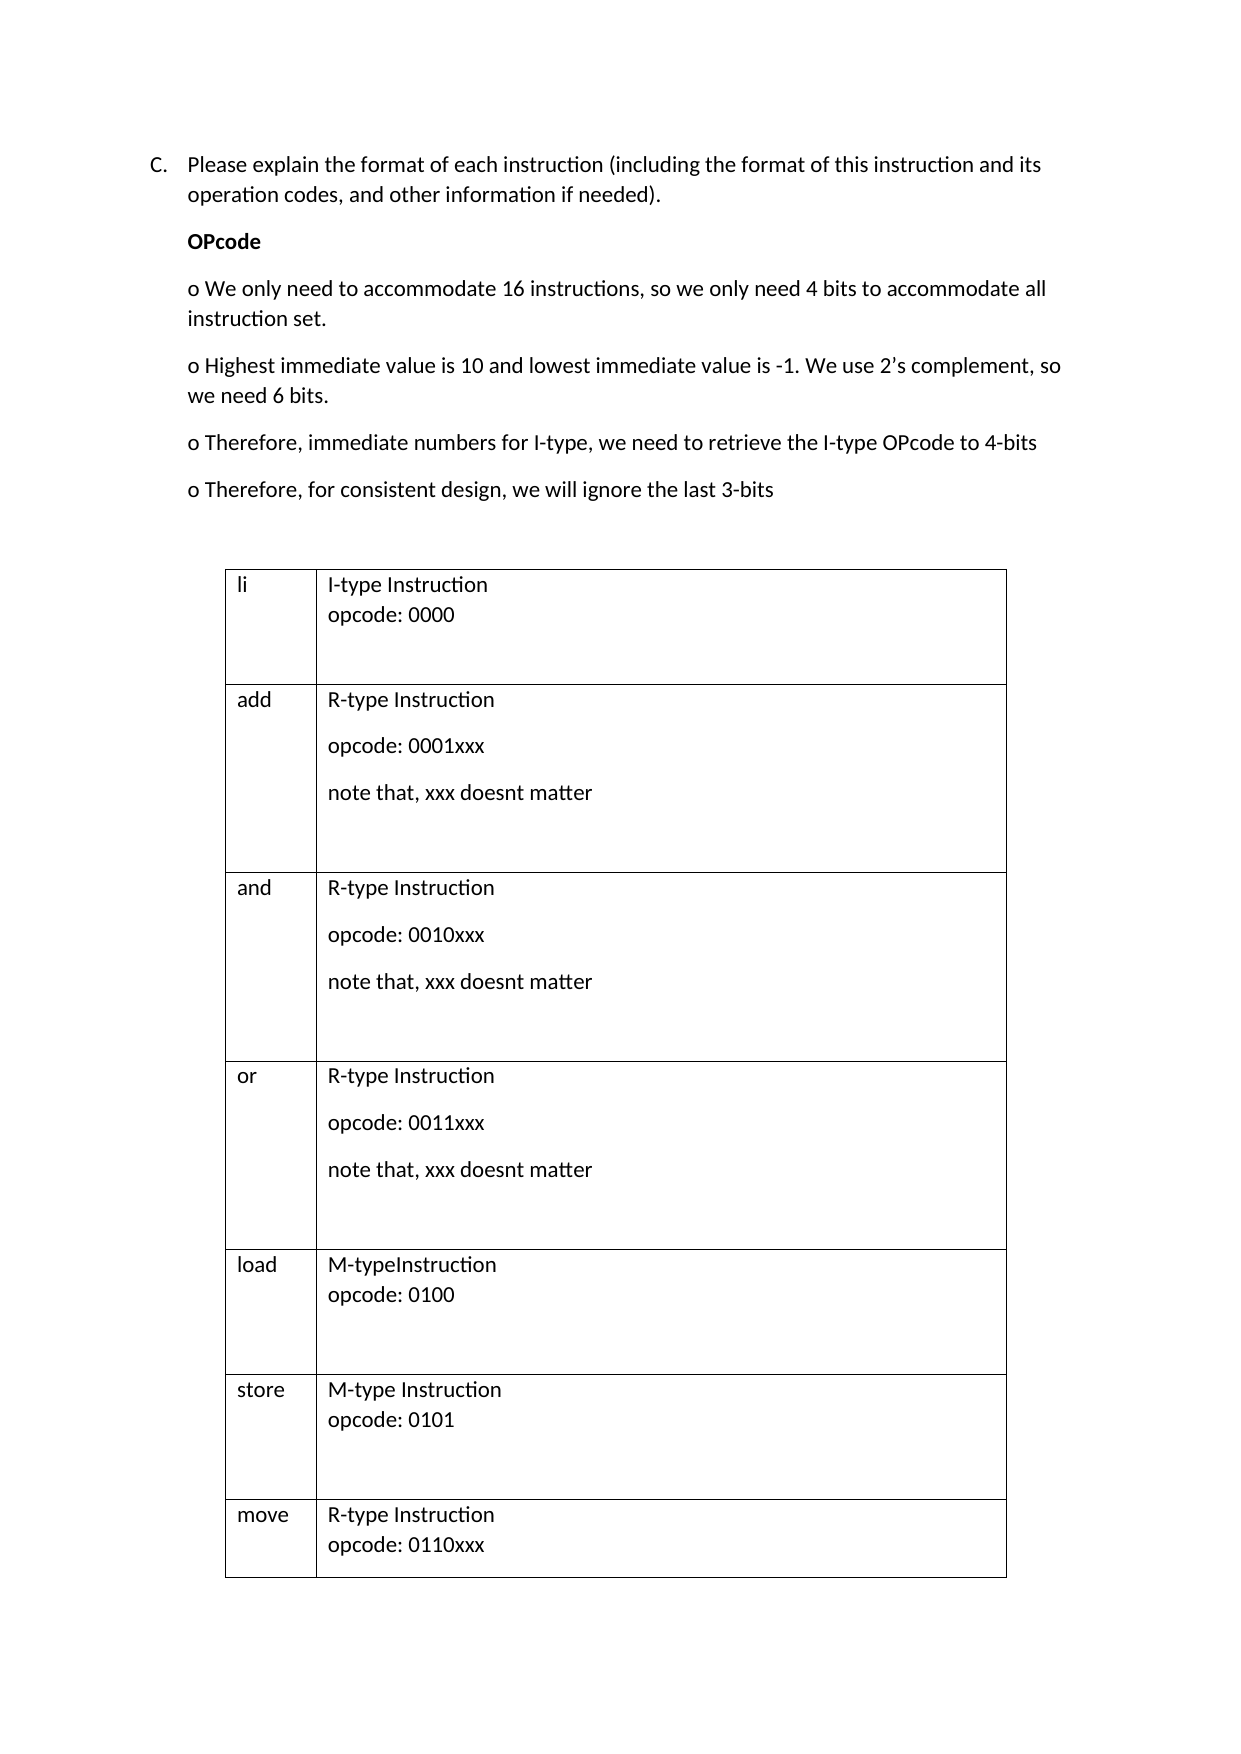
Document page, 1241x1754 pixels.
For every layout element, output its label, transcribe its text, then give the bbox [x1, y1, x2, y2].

table_cell R-type Instruction opcode: 0001xxx note that, xxx doesnt matter [317, 685, 1006, 872]
text o Therefore, for consistent design, we will ignore the last 3-bits [187, 475, 1090, 503]
table_cell add [226, 685, 316, 872]
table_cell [317, 1500, 1006, 1577]
table_cell M-type Instruction opcode: 0101 [317, 1375, 1006, 1499]
table_header li [226, 570, 316, 684]
table_cell move [226, 1500, 316, 1577]
text o We only need to accommodate 16 instructions, so we only need 4 bits to accommodate all instruction set. [187, 274, 1090, 332]
table_cell or [226, 1062, 316, 1249]
table_cell and [226, 873, 316, 1061]
table_cell M-typeInstruction opcode: 0100 [317, 1250, 1006, 1374]
table_cell load [226, 1250, 316, 1374]
text o Therefore, immediate numbers for I-type, we need to retrieve the I-type OPcode to 4-bits [187, 428, 1090, 456]
table_cell R-type Instruction opcode: 0011xxx note that, xxx doesnt matter [317, 1062, 1006, 1249]
text o Highest immediate value is 10 and lowest immediate value is -1. We use 2’s complement, so we need 6 bits. [187, 351, 1090, 409]
table_header I-type Instruction opcode: 0000 [317, 570, 1006, 684]
table_cell R-type Instruction opcode: 0010xxx note that, xxx doesnt matter [317, 873, 1006, 1061]
table_cell store [226, 1375, 316, 1499]
text OPcode [187, 227, 1090, 255]
list Please explain the format of each instruction (including the format of this instruction and its operation codes, and other information if needed). [150, 150, 1090, 208]
